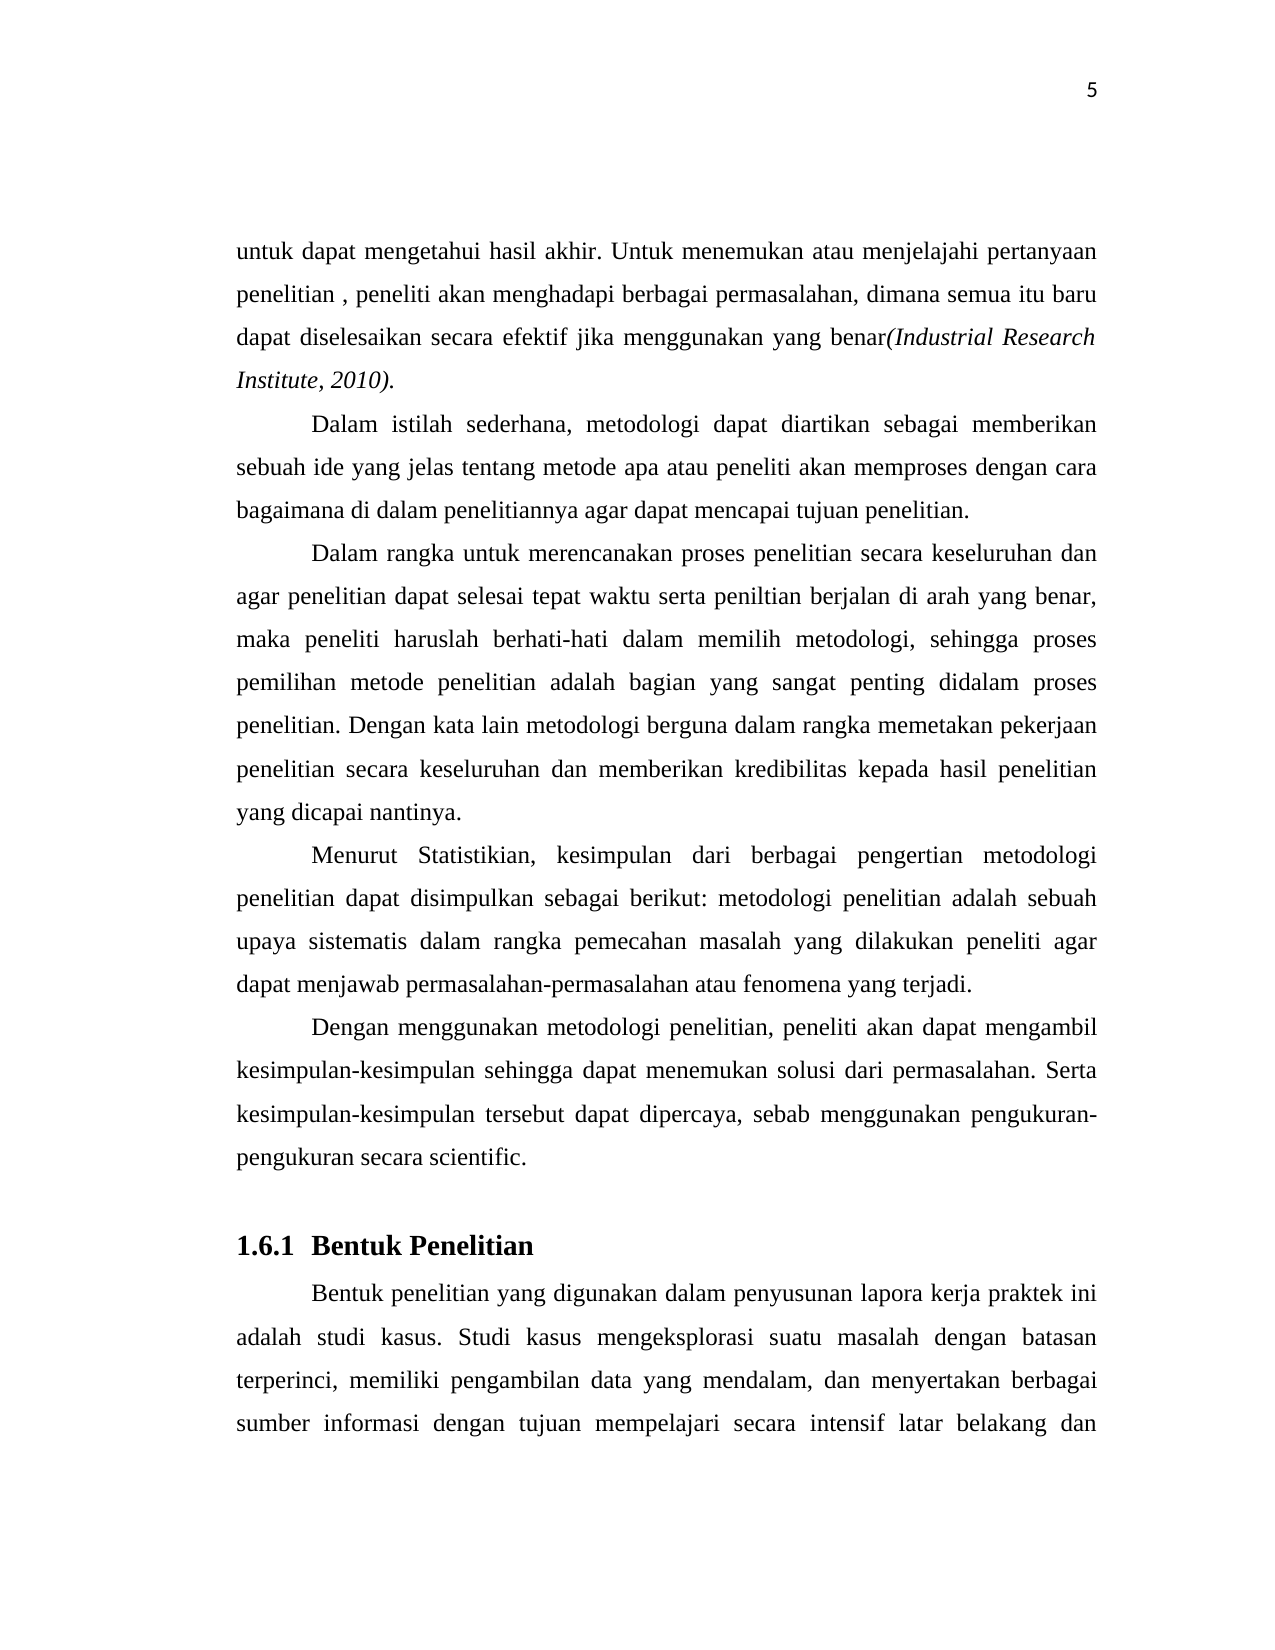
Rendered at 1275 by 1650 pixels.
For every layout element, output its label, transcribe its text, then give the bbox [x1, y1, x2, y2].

text Dalam istilah sederhana, metodologi dapat diartikan sebagai memberikan sebuah ide yang jelas tentang metode apa atau peneliti akan memproses dengan cara bagaimana di dalam penelitiannya agar dapat mencapai tujuan penelitian. [236, 409, 1098, 524]
text Menurut Statistikian, kesimpulan dari berbagai pengertian metodologi penelitian dapat disimpulkan sebagai berikut: metodologi penelitian adalah sebuah upaya sistematis dalam rangka pemecahan masalah yang dilakukan peneliti agar dapat menjawab permasalahan-permasalahan atau fenomena yang terjadi. [236, 840, 1098, 998]
text Dengan menggunakan metodologi penelitian, peneliti akan dapat mengambil kesimpulan-kesimpulan sehingga dapat menemukan solusi dari permasalahan. Serta kesimpulan-kesimpulan tersebut dapat dipercaya, sebab menggunakan pengukuran-pengukuran secara scientific. [236, 1012, 1098, 1171]
text 1.6.1 Bentuk Penelitian [236, 1228, 1098, 1262]
text Dalam rangka untuk merencanakan proses penelitian secara keseluruhan dan agar penelitian dapat selesai tepat waktu serta peniltian berjalan di arah yang benar, maka peneliti haruslah berhati-hati dalam memilih metodologi, sehingga proses pemilihan metode penelitian adalah bagian yang sangat penting didalam proses penelitian. Dengan kata lain metodologi berguna dalam rangka memetakan pekerjaan penelitian secara keseluruhan dan memberikan kredibilitas kepada hasil penelitian yang dicapai nantinya. [236, 538, 1098, 826]
